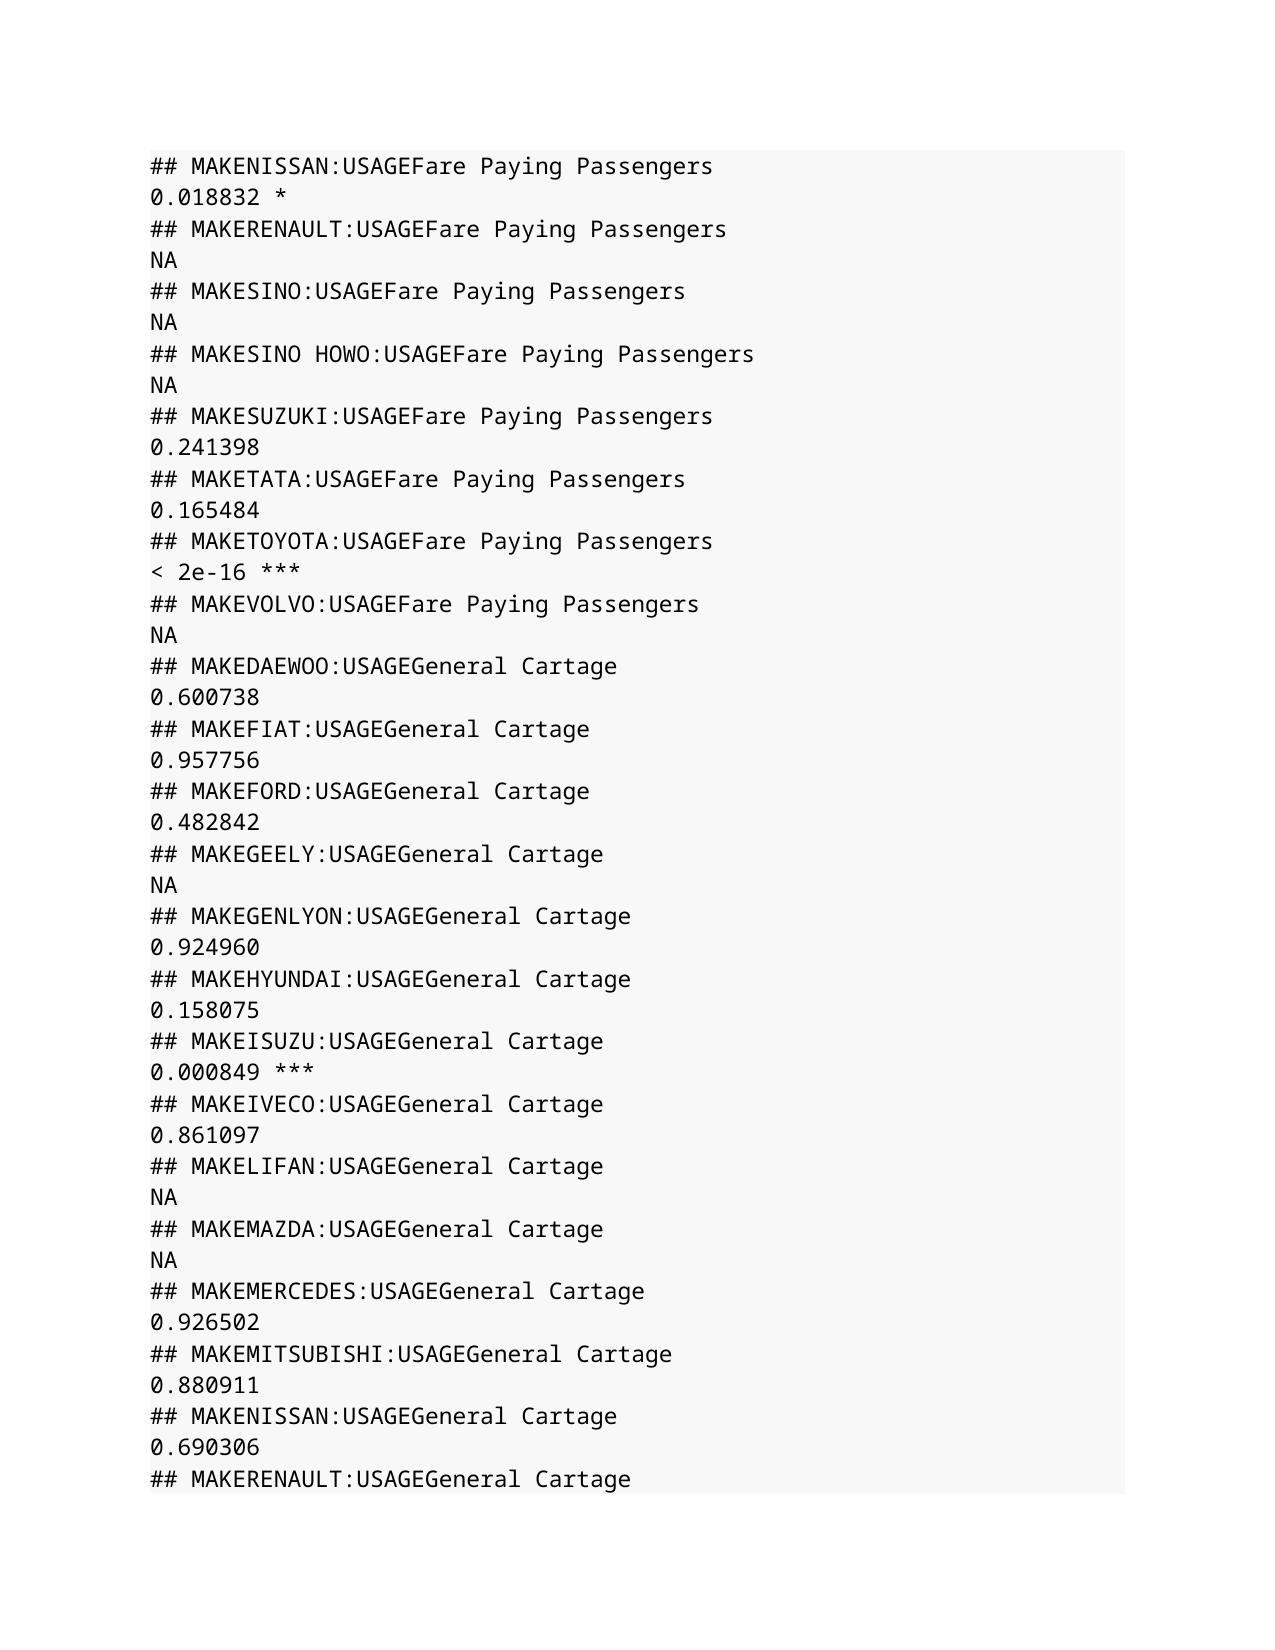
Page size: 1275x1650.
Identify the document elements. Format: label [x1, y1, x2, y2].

text [150, 150, 1125, 1494]
